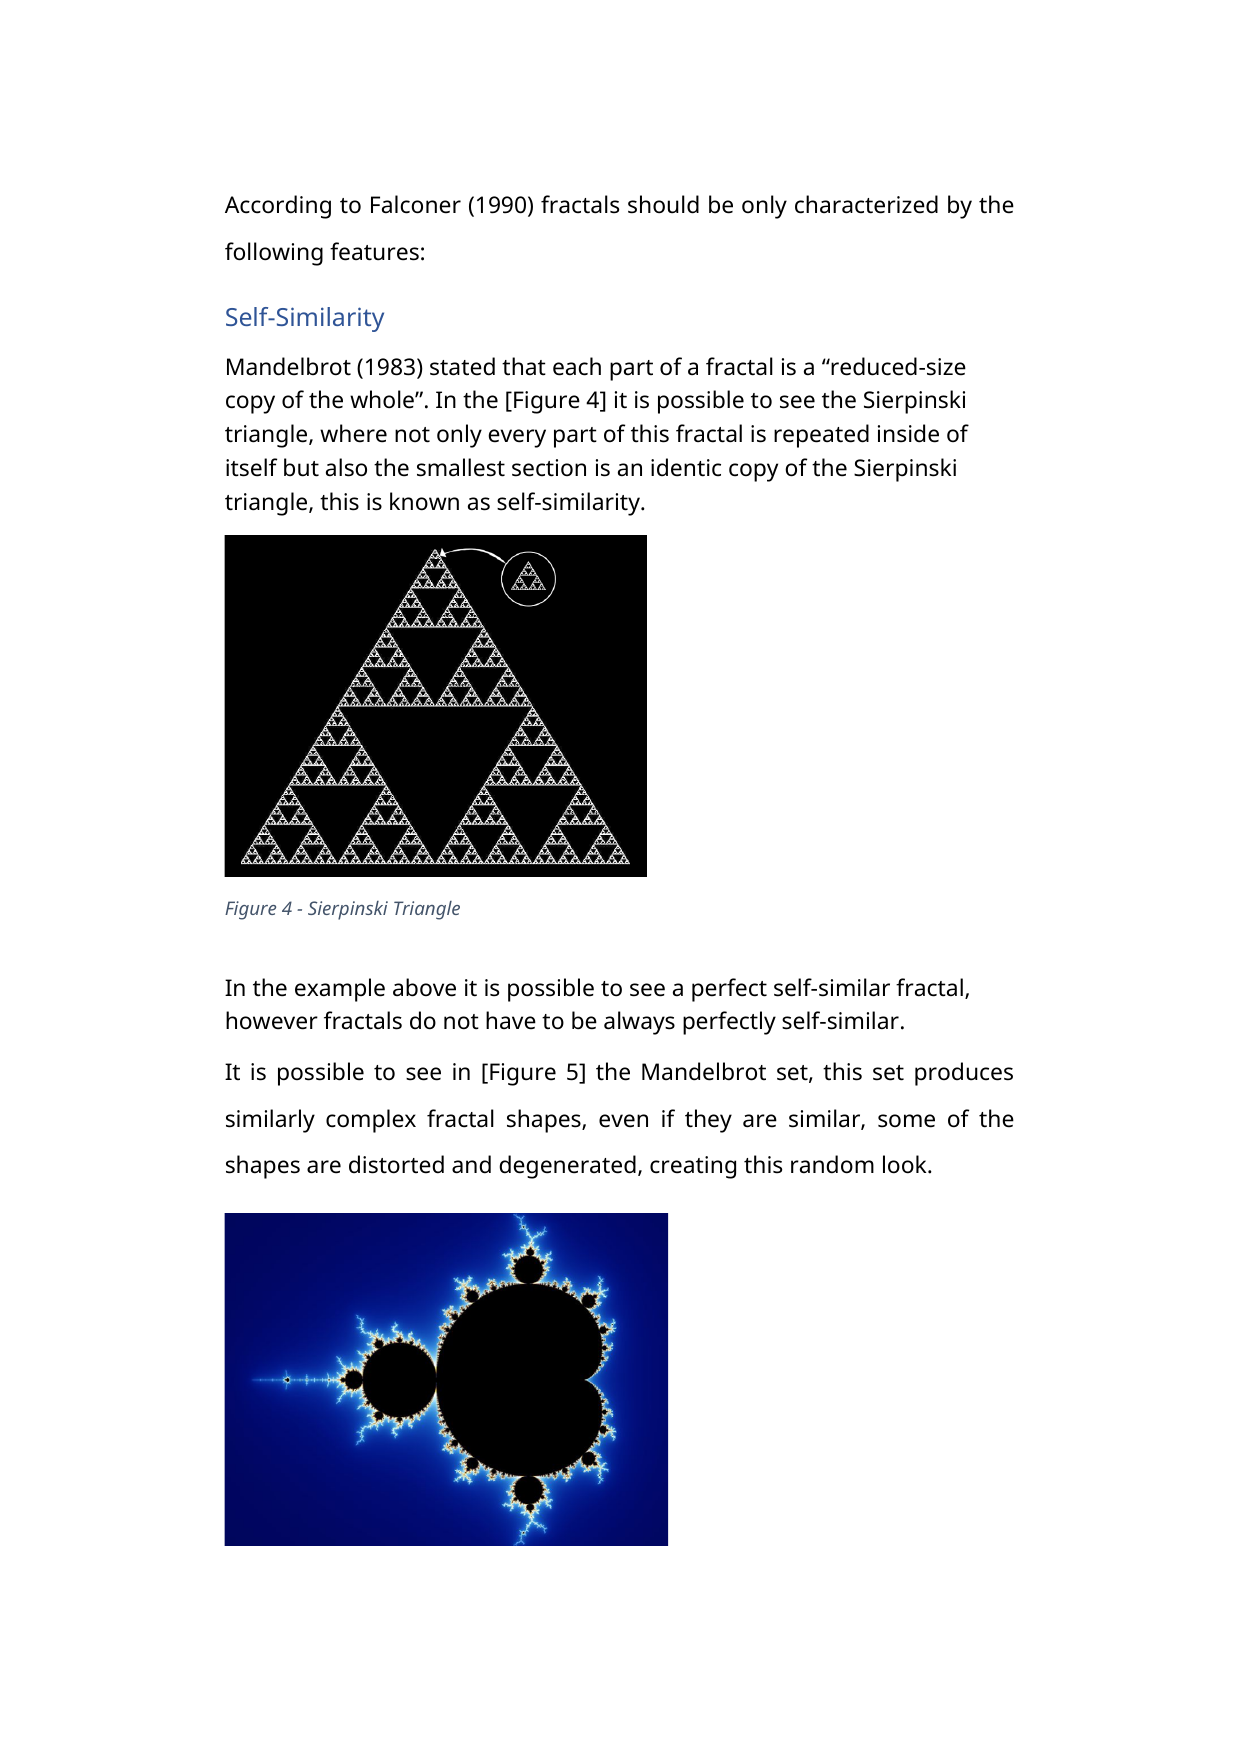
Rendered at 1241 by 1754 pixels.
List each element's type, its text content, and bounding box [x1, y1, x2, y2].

text In the example above it is possible to see a perfect self-similar fractal, however fractals do not have to be always perfectly self-similar. [224, 972, 1016, 1037]
picture [224, 535, 647, 877]
text According to Falconer (1990) fractals should be only characterized by the following features: [224, 189, 1016, 267]
text Mandelbrot (1983) stated that each part of a fractal is a “reduced-size copy of the whole”. In the [Figure 4] it is possible to see the Sierpinski triangle, where not only every part of this fractal is repeated inside of itself but also the smallest section is an identic copy of the Sierpinski triangle, this is known as self-similarity. [224, 350, 1016, 517]
picture [224, 1213, 669, 1546]
text It is possible to see in [Figure 5] the Mandelbrot set, this set produces similarly complex fractal shapes, even if they are similar, some of the shapes are distorted and degenerated, creating this random look. [224, 1056, 1016, 1181]
subtitle Self-Similarity [224, 299, 1016, 333]
